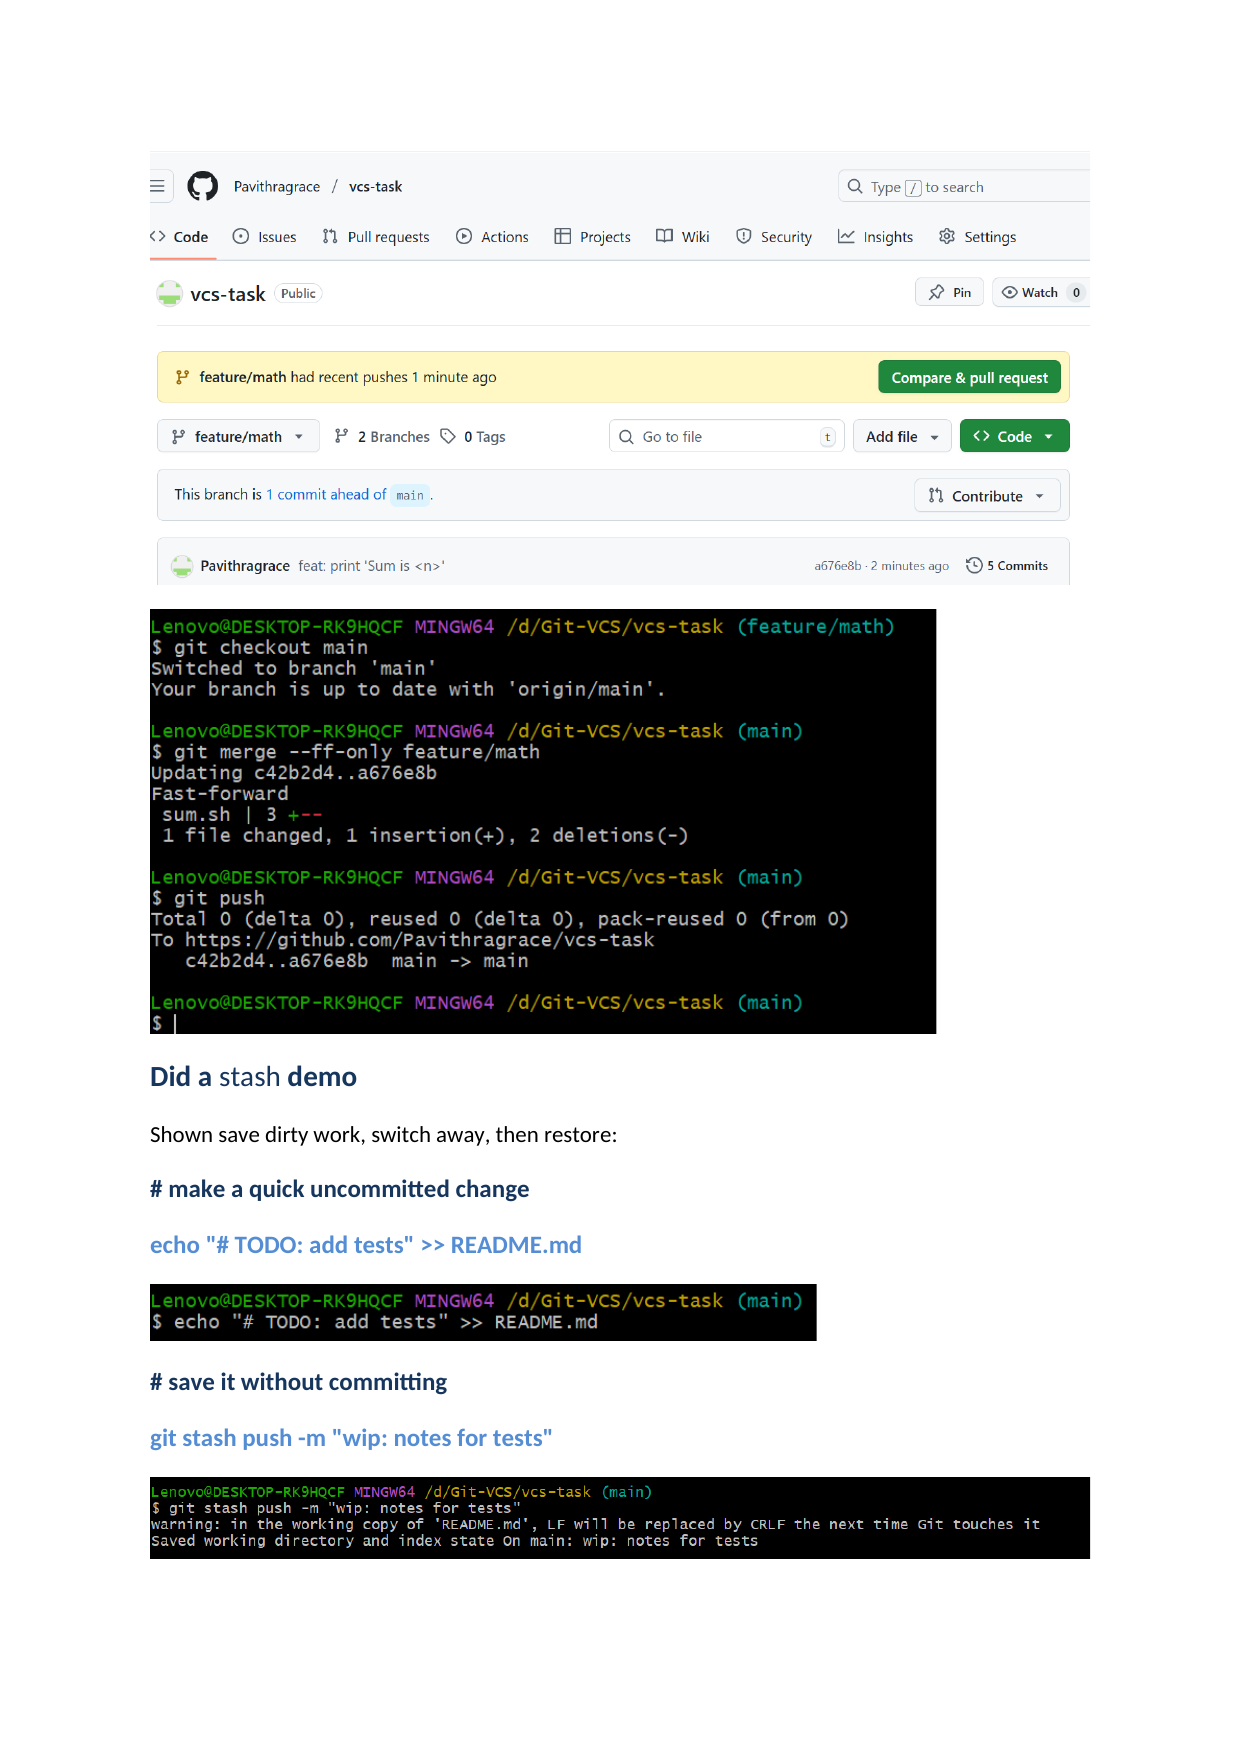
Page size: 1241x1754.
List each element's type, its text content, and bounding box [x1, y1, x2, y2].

text # make a quick uncommitted change [150, 1173, 1090, 1203]
text # save it without committing [150, 1366, 1090, 1396]
text git stash push -m "wip: notes for tests" [150, 1422, 1090, 1452]
picture [150, 150, 1091, 585]
picture [150, 1284, 817, 1341]
picture [150, 609, 937, 1034]
text echo "# TODO: add tests" >> README.md [150, 1229, 1090, 1259]
text Shown save dirty work, switch away, then restore: [150, 1120, 1090, 1148]
picture [150, 1477, 1091, 1559]
text Did a stash demo [150, 1058, 1090, 1094]
